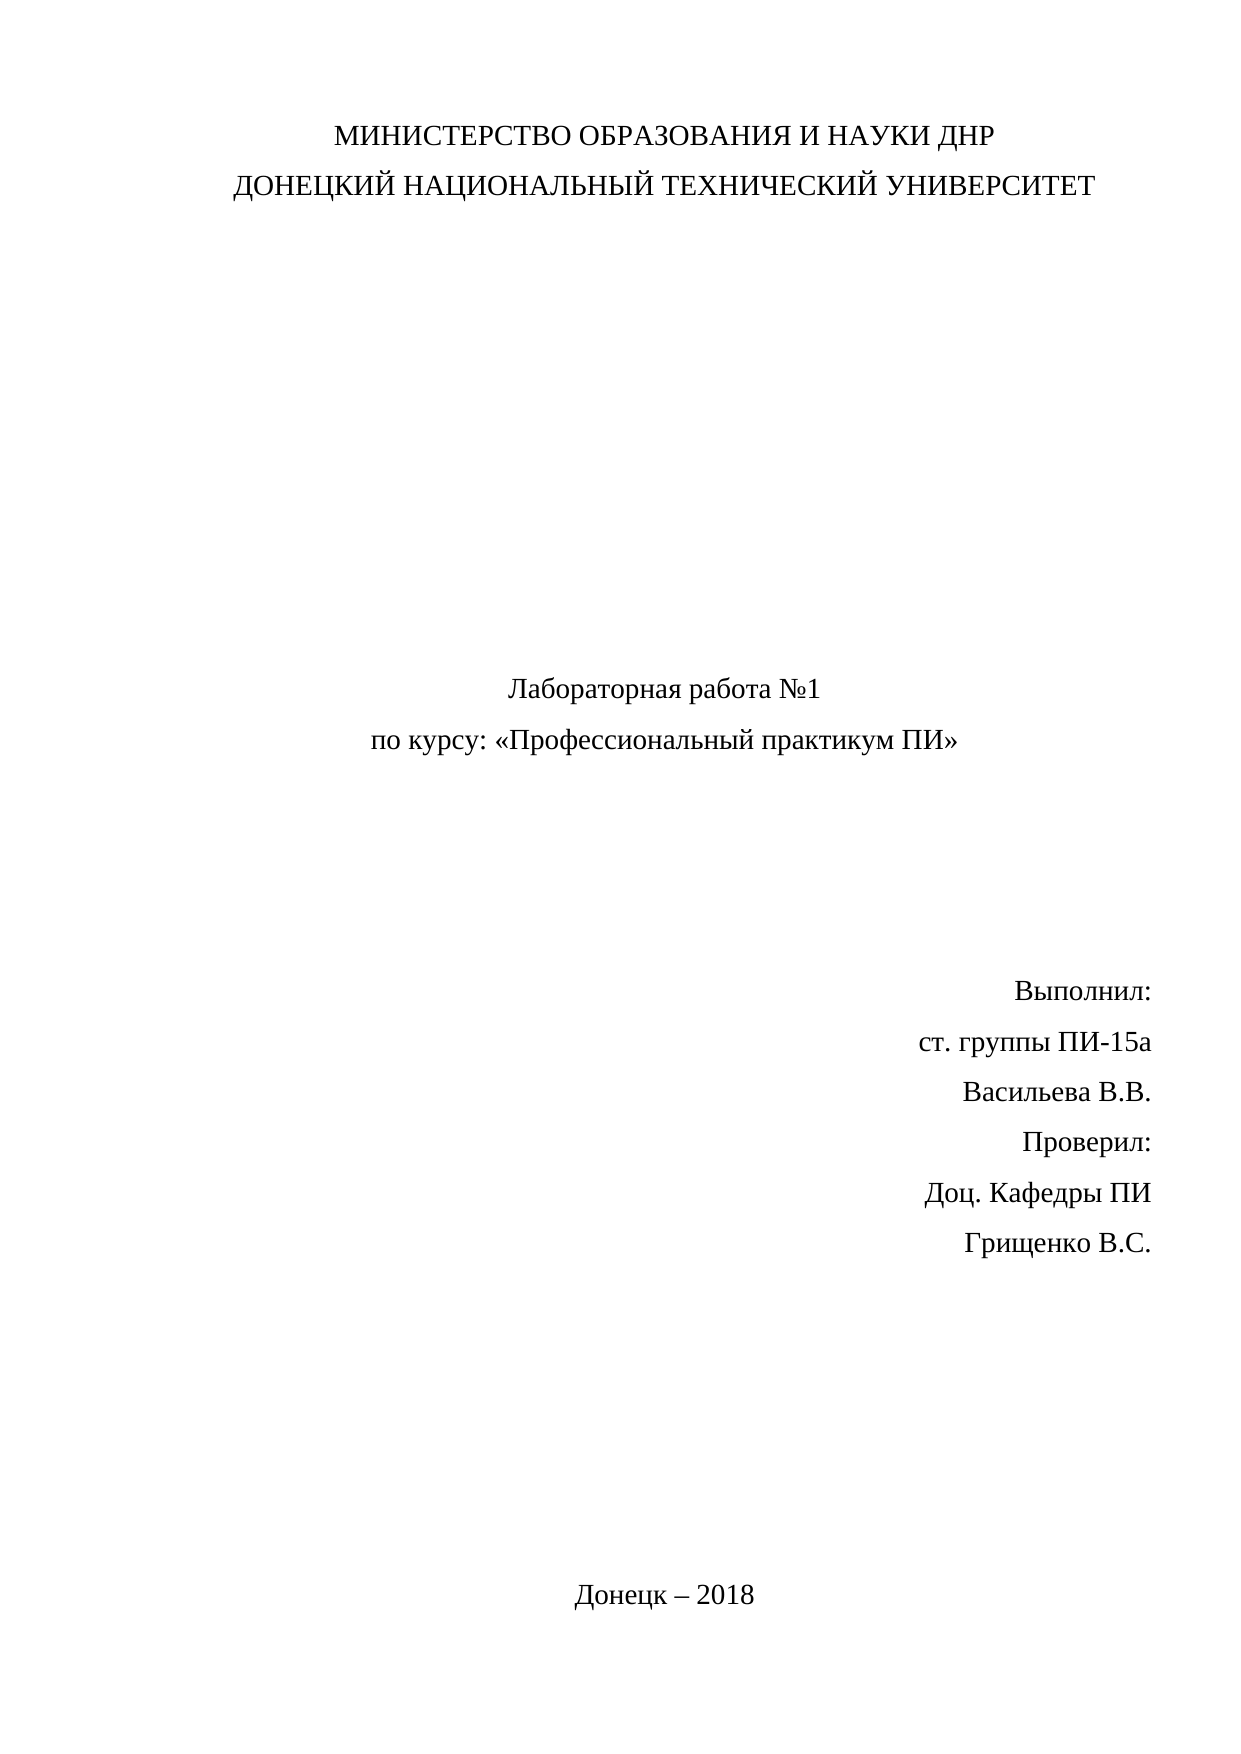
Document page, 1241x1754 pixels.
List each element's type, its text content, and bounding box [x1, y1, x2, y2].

text МИНИСТЕРСТВО ОБРАЗОВАНИЯ И НАУКИ ДНР [177, 118, 1152, 152]
text Доц. Кафедры ПИ [177, 1175, 1152, 1208]
text Донецк – 2018 [177, 1577, 1152, 1611]
text Выполнил: [177, 973, 1152, 1007]
text ст. группы ПИ-15а [177, 1024, 1152, 1057]
text Васильева В.В. [177, 1074, 1152, 1108]
text ДОНЕЦКИЙ НАЦИОНАЛЬНЫЙ ТЕХНИЧЕСКИЙ УНИВЕРСИТЕТ [177, 168, 1152, 202]
text Проверил: [177, 1124, 1152, 1158]
text по курсу: «Профессиональный практикум ПИ» [177, 722, 1152, 755]
text Лабораторная работа №1 [177, 672, 1152, 705]
text Грищенко В.С. [177, 1225, 1152, 1258]
